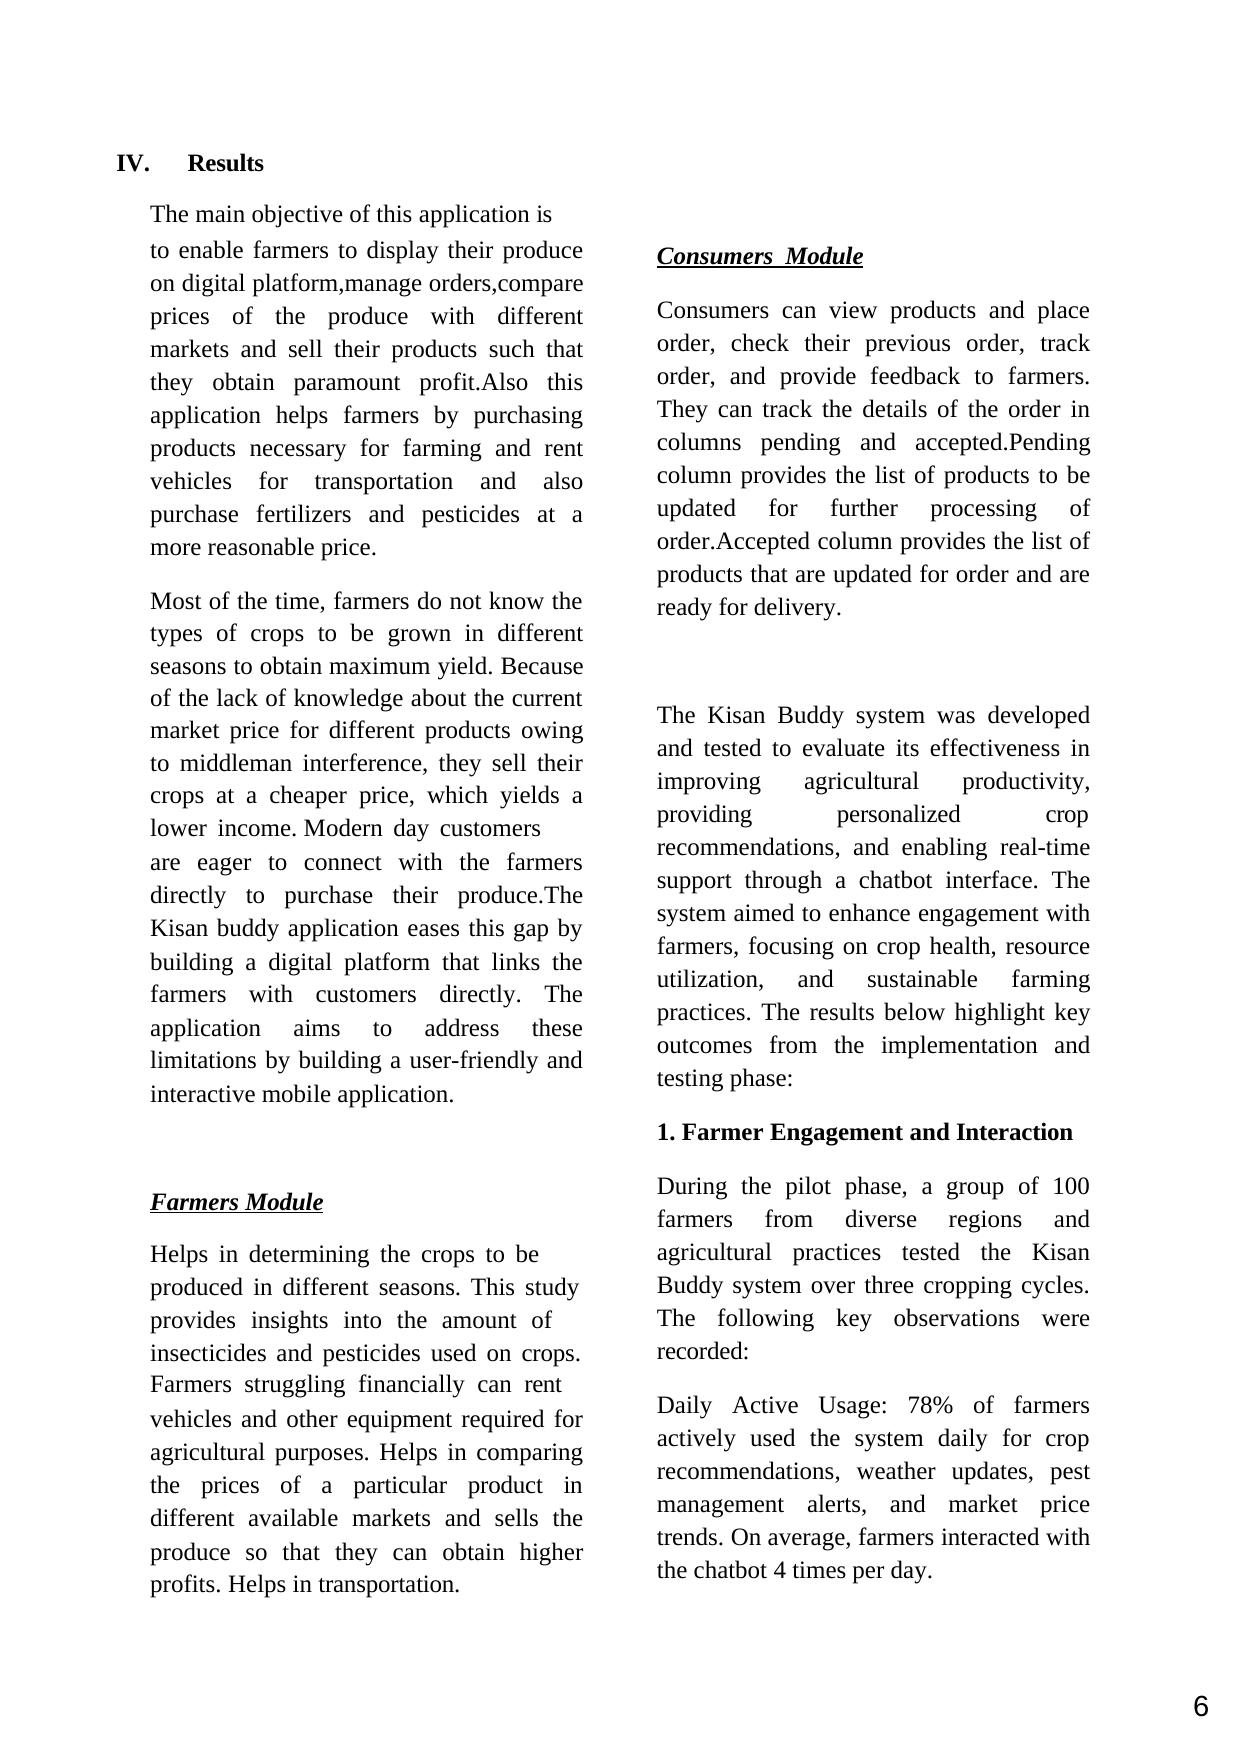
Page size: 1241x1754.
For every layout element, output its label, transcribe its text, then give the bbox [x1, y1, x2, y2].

text The main objective of this application is [150, 199, 587, 228]
subtitle Farmer Engagement and Interaction [657, 1117, 1142, 1146]
list Results [116, 148, 587, 177]
text are eager to connect with the farmers directly to purchase their produce.The Kisan buddy application eases this gap by building a digital platform that links the farmers with customers directly. The application aims to address these limitations by building a user-friendly and interactive mobile application. [150, 847, 583, 1107]
text to enable farmers to display their produce on digital platform,manage orders,compare prices of the produce with different markets and sell their products such that they obtain paramount profit.Also this application helps farmers by purchasing products necessary for farming and rent vehicles for transportation and also purchase fertilizers and pesticides at a more reasonable price. [150, 235, 583, 561]
text The Kisan Buddy system was developed and tested to evaluate its effectiveness in improving agricultural productivity, providing personalized crop recommendations, and enabling real-time support through a chatbot interface. The system aimed to enhance engagement with farmers, focusing on crop health, resource utilization, and sustainable farming practices. The results below highlight key outcomes from the implementation and testing phase: [657, 700, 1091, 1092]
text Helps in determining the crops to be produced in different seasons. This study provides insights into the amount of insecticides and pesticides used on crops. [150, 1239, 587, 1367]
text Daily Active Usage: 78% of farmers actively used the system daily for crop recommendations, weather updates, pest management alerts, and market price trends. On average, farmers interacted with the chatbot 4 times per day. [657, 1390, 1090, 1584]
text Consumers can view products and place order, check their previous order, track order, and provide feedback to farmers. They can track the details of the order in columns pending and accepted.Pending column provides the list of products to be updated for further processing of order.Accepted column provides the list of products that are updated for order and are ready for delivery. [657, 295, 1091, 621]
text During the pilot phase, a group of 100 farmers from diverse regions and agricultural practices tested the Kisan Buddy system over three cropping cycles. The following key observations were recorded: [657, 1171, 1090, 1365]
subtitle Consumers Module [657, 241, 1142, 270]
text Most of the time, farmers do not know the types of crops to be grown in different seasons to obtain maximum yield. Because of the lack of knowledge about the current market price for different products owing to middleman interference, they sell their crops at a cheaper price, which yields a lower income. Modern day customers [150, 586, 583, 842]
text Farmers struggling financially can rent [150, 1371, 587, 1398]
subtitle Farmers Module [150, 1187, 587, 1215]
text vehicles and other equipment required for agricultural purposes. Helps in comparing the prices of a particular product in different available markets and sells the produce so that they can obtain higher profits. Helps in transportation. [150, 1404, 583, 1598]
